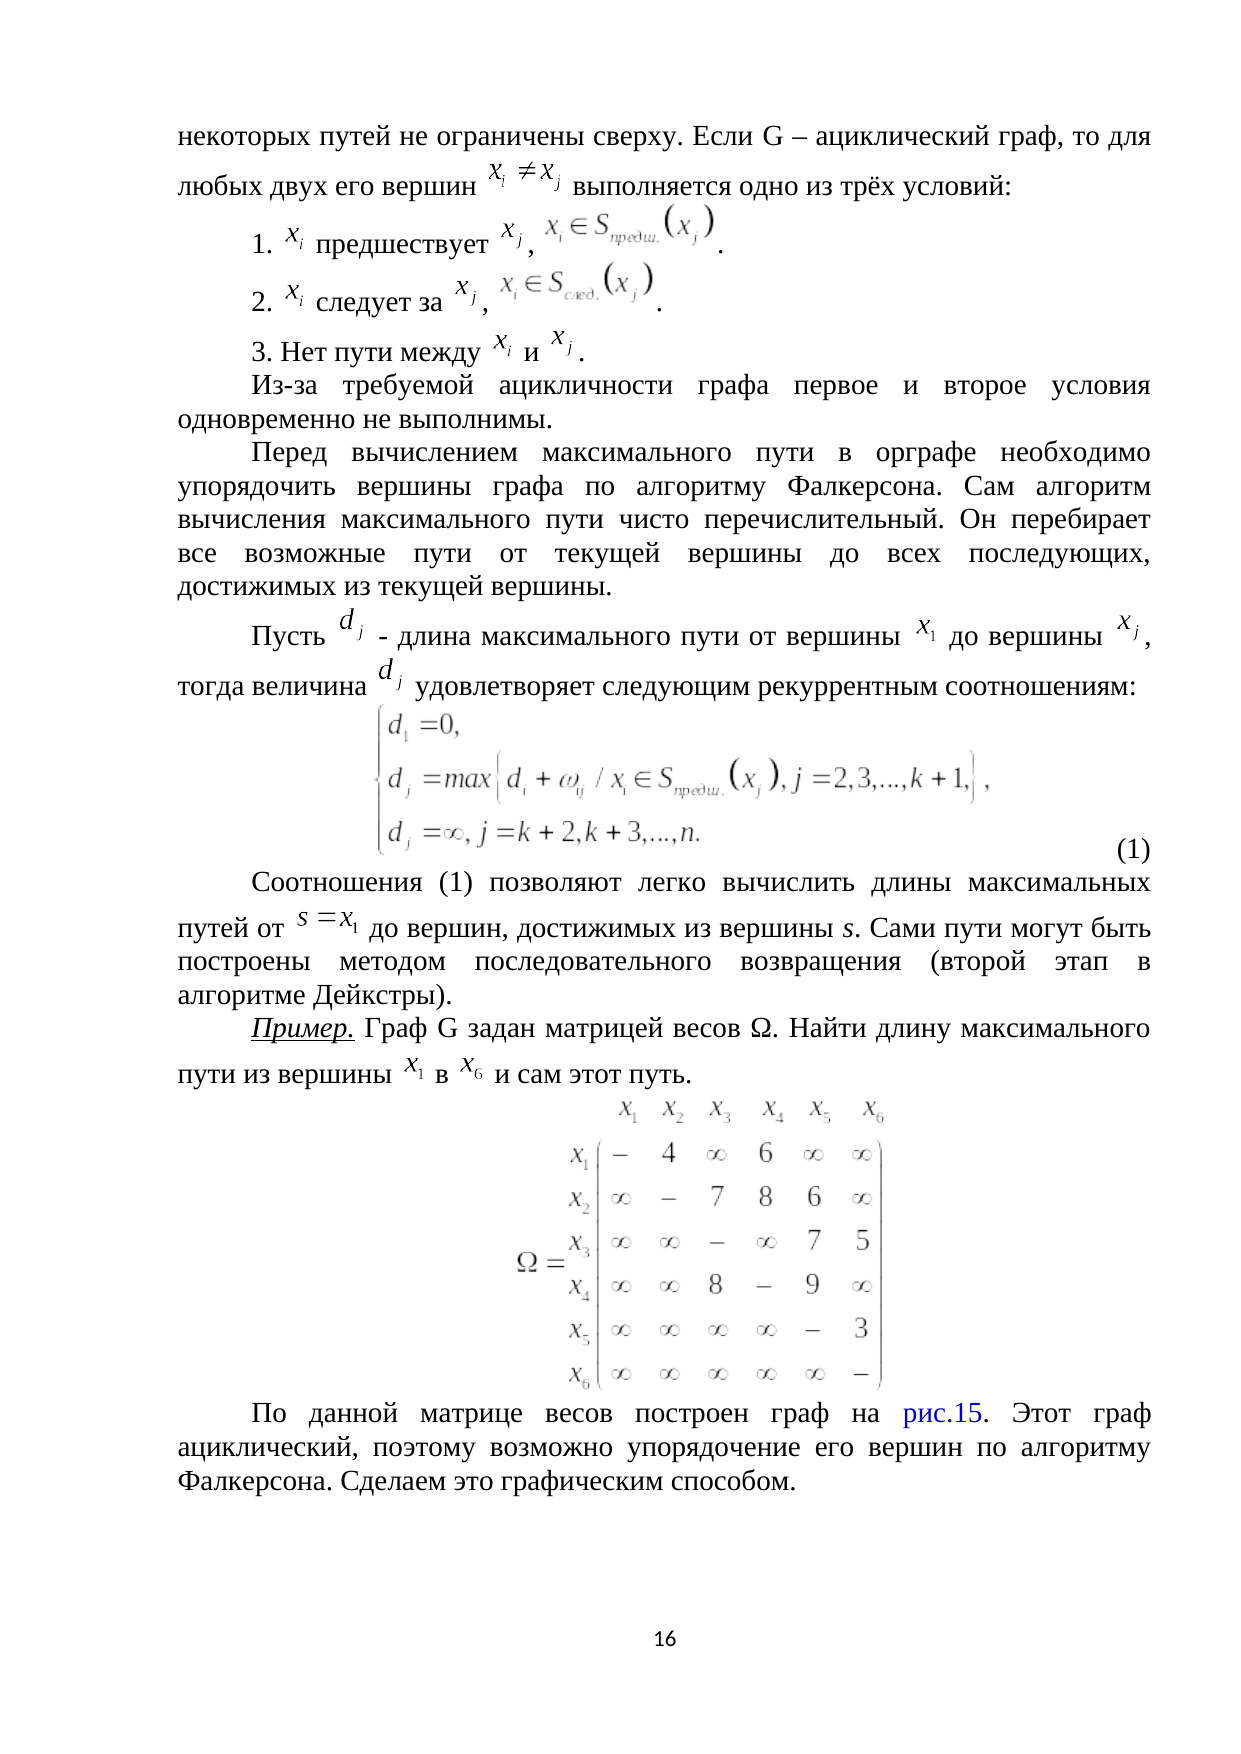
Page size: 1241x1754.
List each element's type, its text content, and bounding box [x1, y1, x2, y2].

text 1. предшествует , . [177, 202, 1152, 259]
text Из-за требуемой ацикличности графа первое и второе условия одновременно не выполнимы. [177, 367, 1152, 434]
text Соотношения (1) позволяют легко вычислить длины максимальных путей от до вершин, достижимых из вершины s. Сами пути могут быть построены методом последовательного возвращения (второй этап в алгоритме Дейкстры). [177, 864, 1152, 1011]
text Перед вычислением максимального пути в орграфе необходимо упорядочить вершины графа по алгоритму Фалкерсона. Сам алгоритм вычисления максимального пути чисто перечислительный. Он перебирает все возможные пути от текущей вершины до всех последующих, достижимых из текущей вершины. [177, 434, 1152, 602]
text 2. следует за , . [177, 259, 1152, 317]
text 3. Нет пути между и . [177, 317, 1152, 367]
text Пусть - длина максимального пути от вершины до вершины , тогда величина удовлетворяет следующим рекуррентным соотношениям: [177, 602, 1152, 702]
text Пример. Граф G задан матрицей весов Ω. Найти длину максимального пути из вершины в и сам этот путь. [177, 1011, 1152, 1089]
text По данной матрице весов построен граф на рис.15. Этот граф ациклический, поэтому возможно упорядочение его вершин по алгоритму Фалкерсона. Сделаем это графическим способом. [177, 1396, 1152, 1496]
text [177, 118, 1152, 202]
text (1) [177, 702, 1152, 864]
